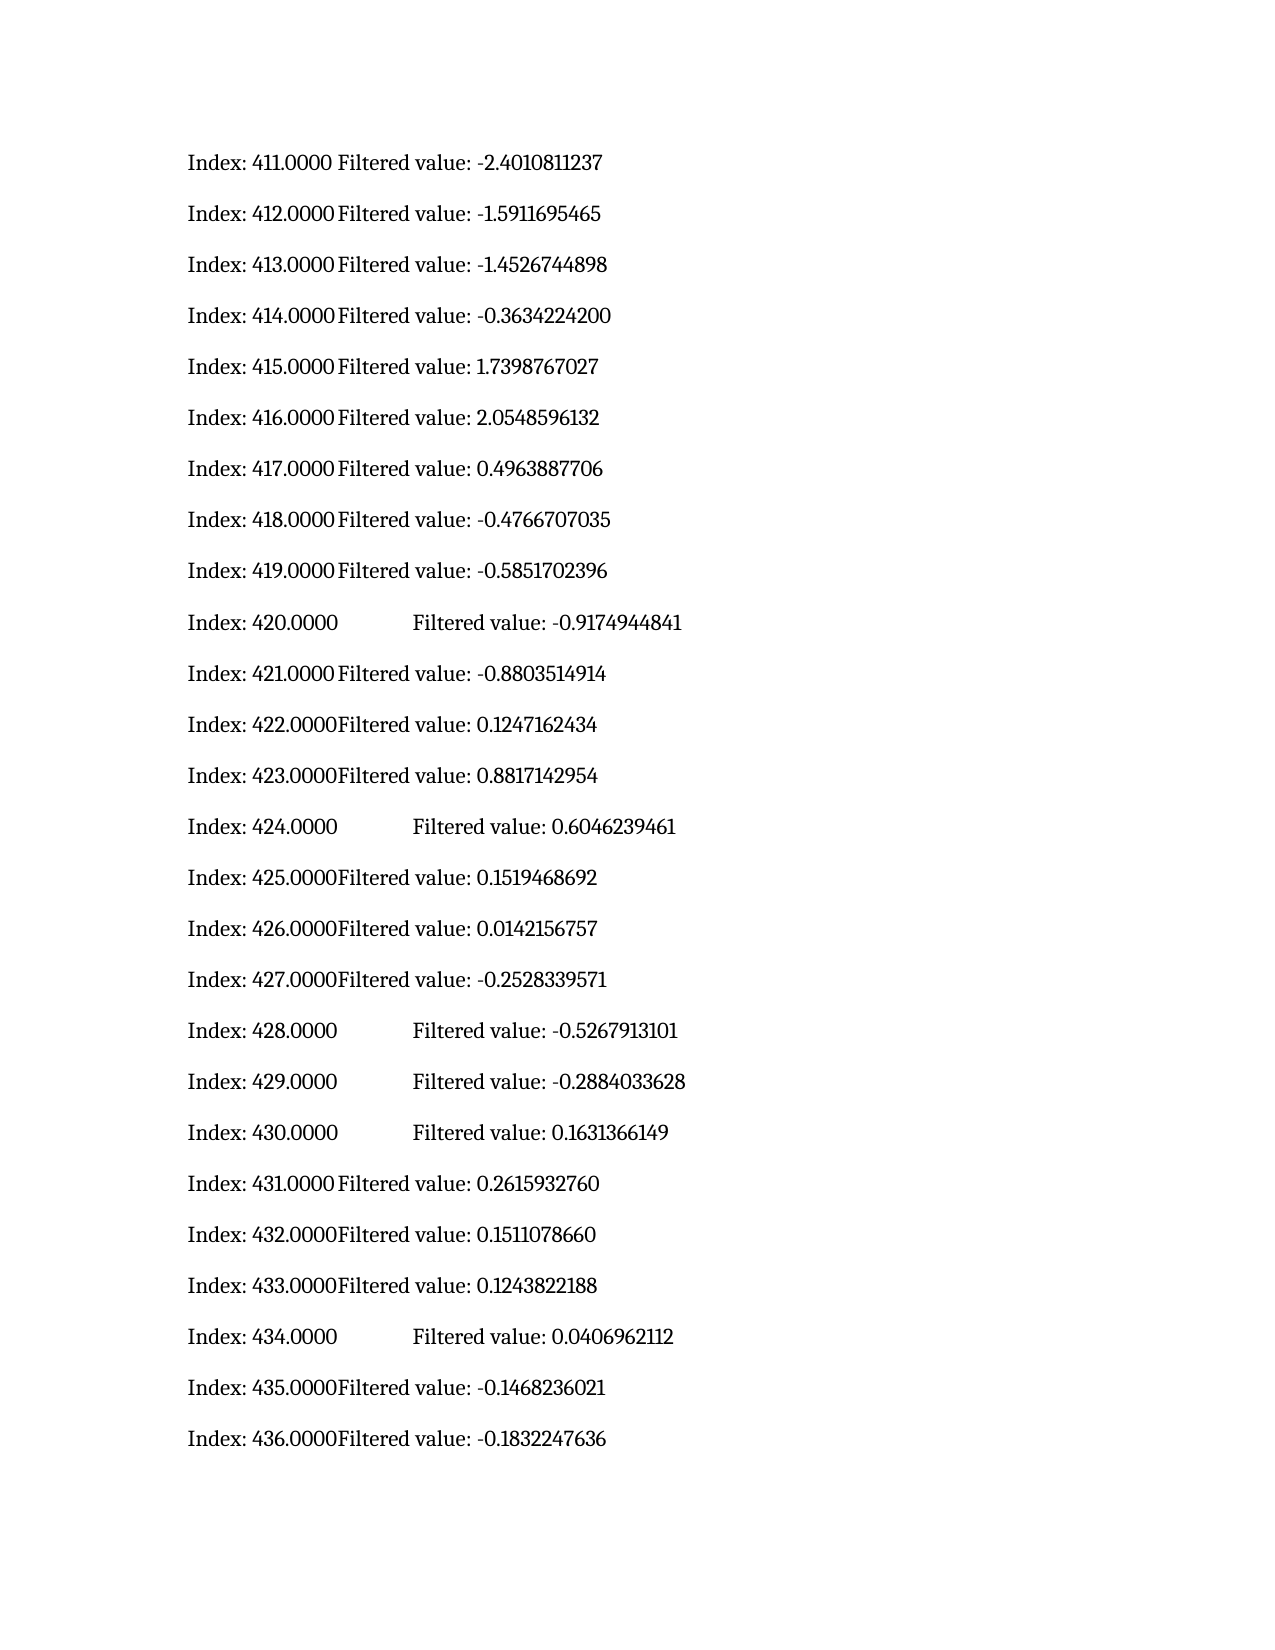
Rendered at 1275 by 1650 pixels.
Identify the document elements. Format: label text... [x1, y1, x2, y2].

text Index: 433.0000 Filtered value: 0.1243822188 [187, 1273, 1087, 1299]
text Index: 426.0000 Filtered value: 0.0142156757 [187, 916, 1087, 942]
text Index: 435.0000 Filtered value: -0.1468236021 [187, 1375, 1087, 1401]
text Index: 418.0000 Filtered value: -0.4766707035 [187, 507, 1087, 534]
text Index: 419.0000 Filtered value: -0.5851702396 [187, 558, 1087, 585]
text Index: 420.0000 Filtered value: -0.9174944841 [187, 609, 1087, 636]
text Index: 421.0000 Filtered value: -0.8803514914 [187, 660, 1087, 687]
text Index: 431.0000 Filtered value: 0.2615932760 [187, 1171, 1087, 1197]
text Index: 424.0000 Filtered value: 0.6046239461 [187, 813, 1087, 840]
text Index: 416.0000 Filtered value: 2.0548596132 [187, 405, 1087, 432]
text Index: 423.0000 Filtered value: 0.8817142954 [187, 762, 1087, 789]
text Index: 417.0000 Filtered value: 0.4963887706 [187, 456, 1087, 483]
text Index: 436.0000 Filtered value: -0.1832247636 [187, 1426, 1087, 1452]
text Index: 413.0000 Filtered value: -1.4526744898 [187, 252, 1087, 278]
text Index: 415.0000 Filtered value: 1.7398767027 [187, 354, 1087, 381]
text Index: 432.0000 Filtered value: 0.1511078660 [187, 1222, 1087, 1248]
text Index: 414.0000 Filtered value: -0.3634224200 [187, 303, 1087, 329]
text Index: 428.0000 Filtered value: -0.5267913101 [187, 1018, 1087, 1044]
text Index: 427.0000 Filtered value: -0.2528339571 [187, 967, 1087, 993]
text Index: 412.0000 Filtered value: -1.5911695465 [187, 201, 1087, 227]
text Index: 434.0000 Filtered value: 0.0406962112 [187, 1324, 1087, 1350]
text Index: 411.0000 Filtered value: -2.4010811237 [187, 150, 1087, 176]
text Index: 425.0000 Filtered value: 0.1519468692 [187, 864, 1087, 891]
text Index: 422.0000 Filtered value: 0.1247162434 [187, 711, 1087, 738]
text Index: 430.0000 Filtered value: 0.1631366149 [187, 1120, 1087, 1146]
text Index: 429.0000 Filtered value: -0.2884033628 [187, 1069, 1087, 1095]
